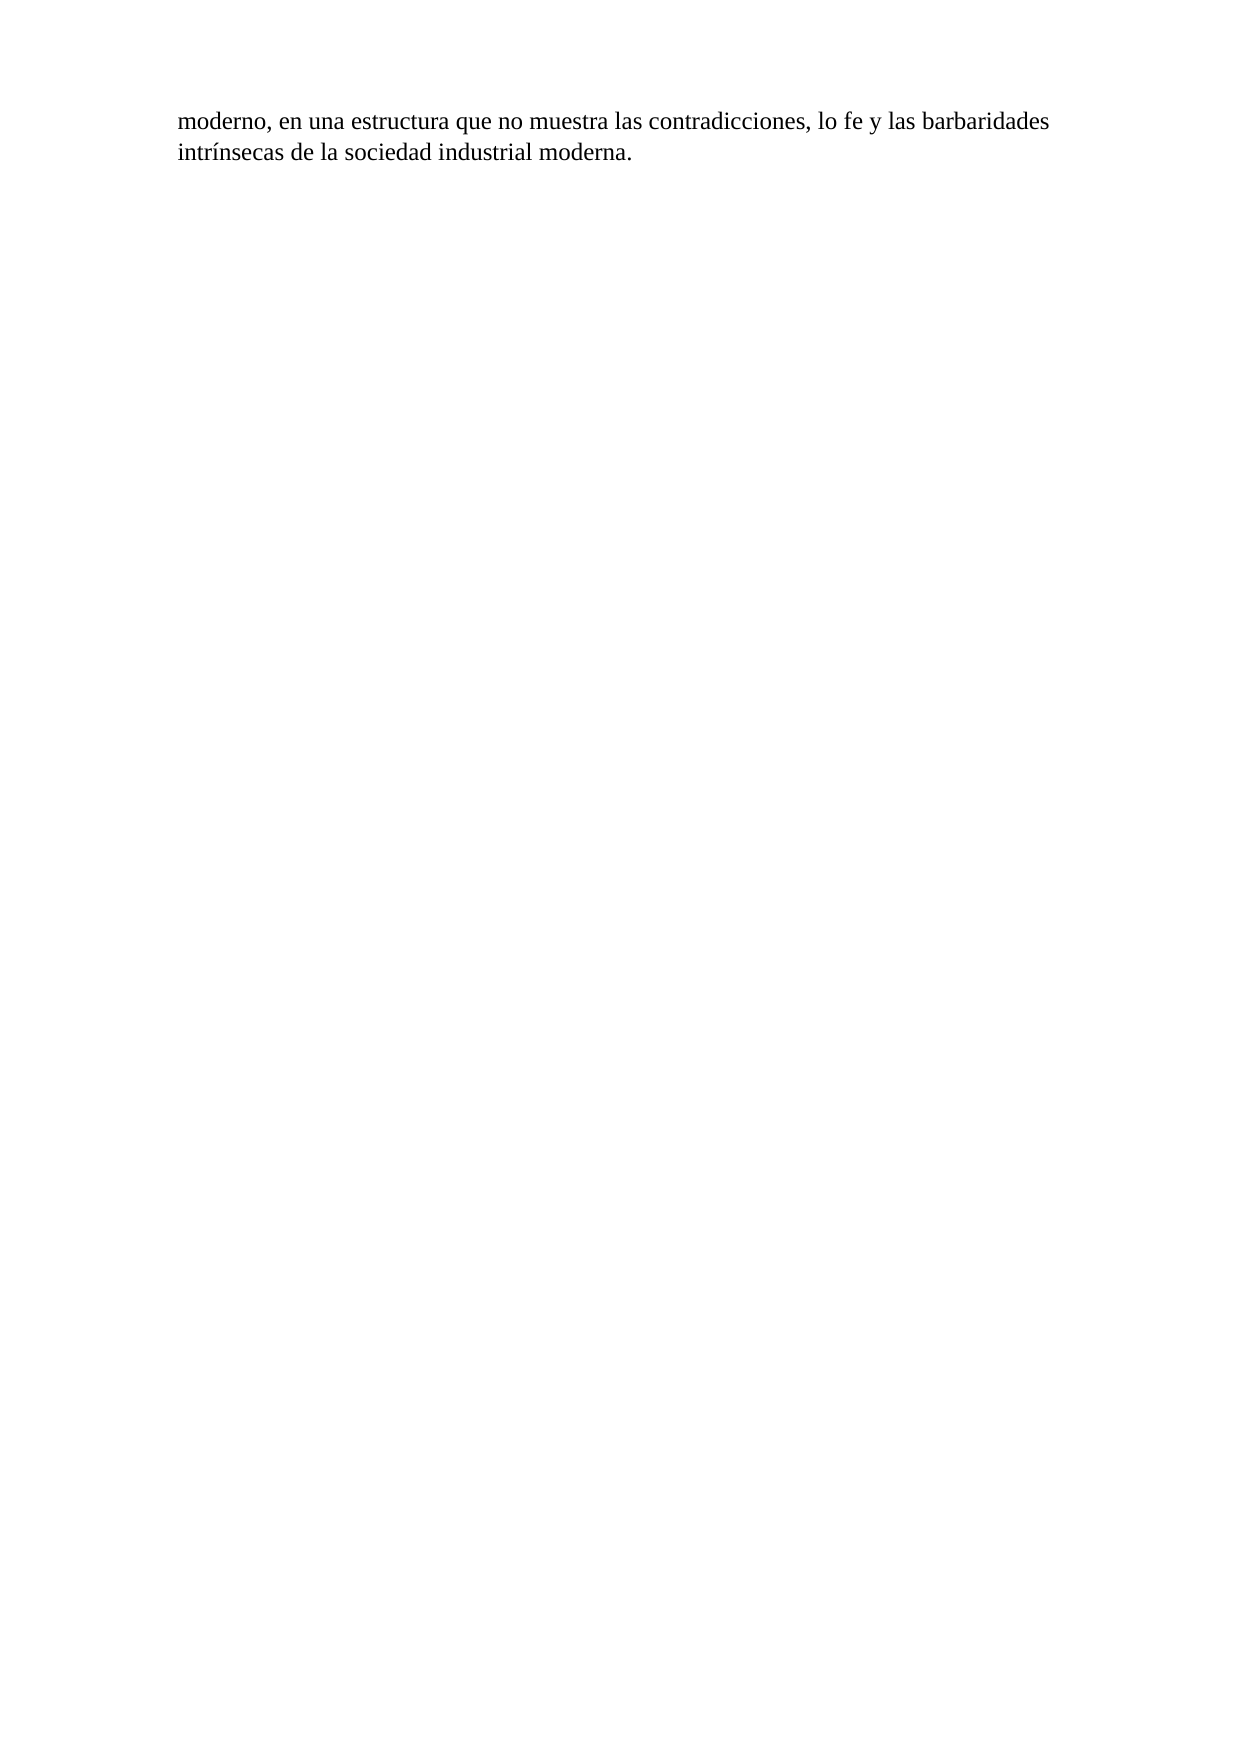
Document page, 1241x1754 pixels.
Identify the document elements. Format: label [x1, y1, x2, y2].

text [177, 106, 1063, 166]
